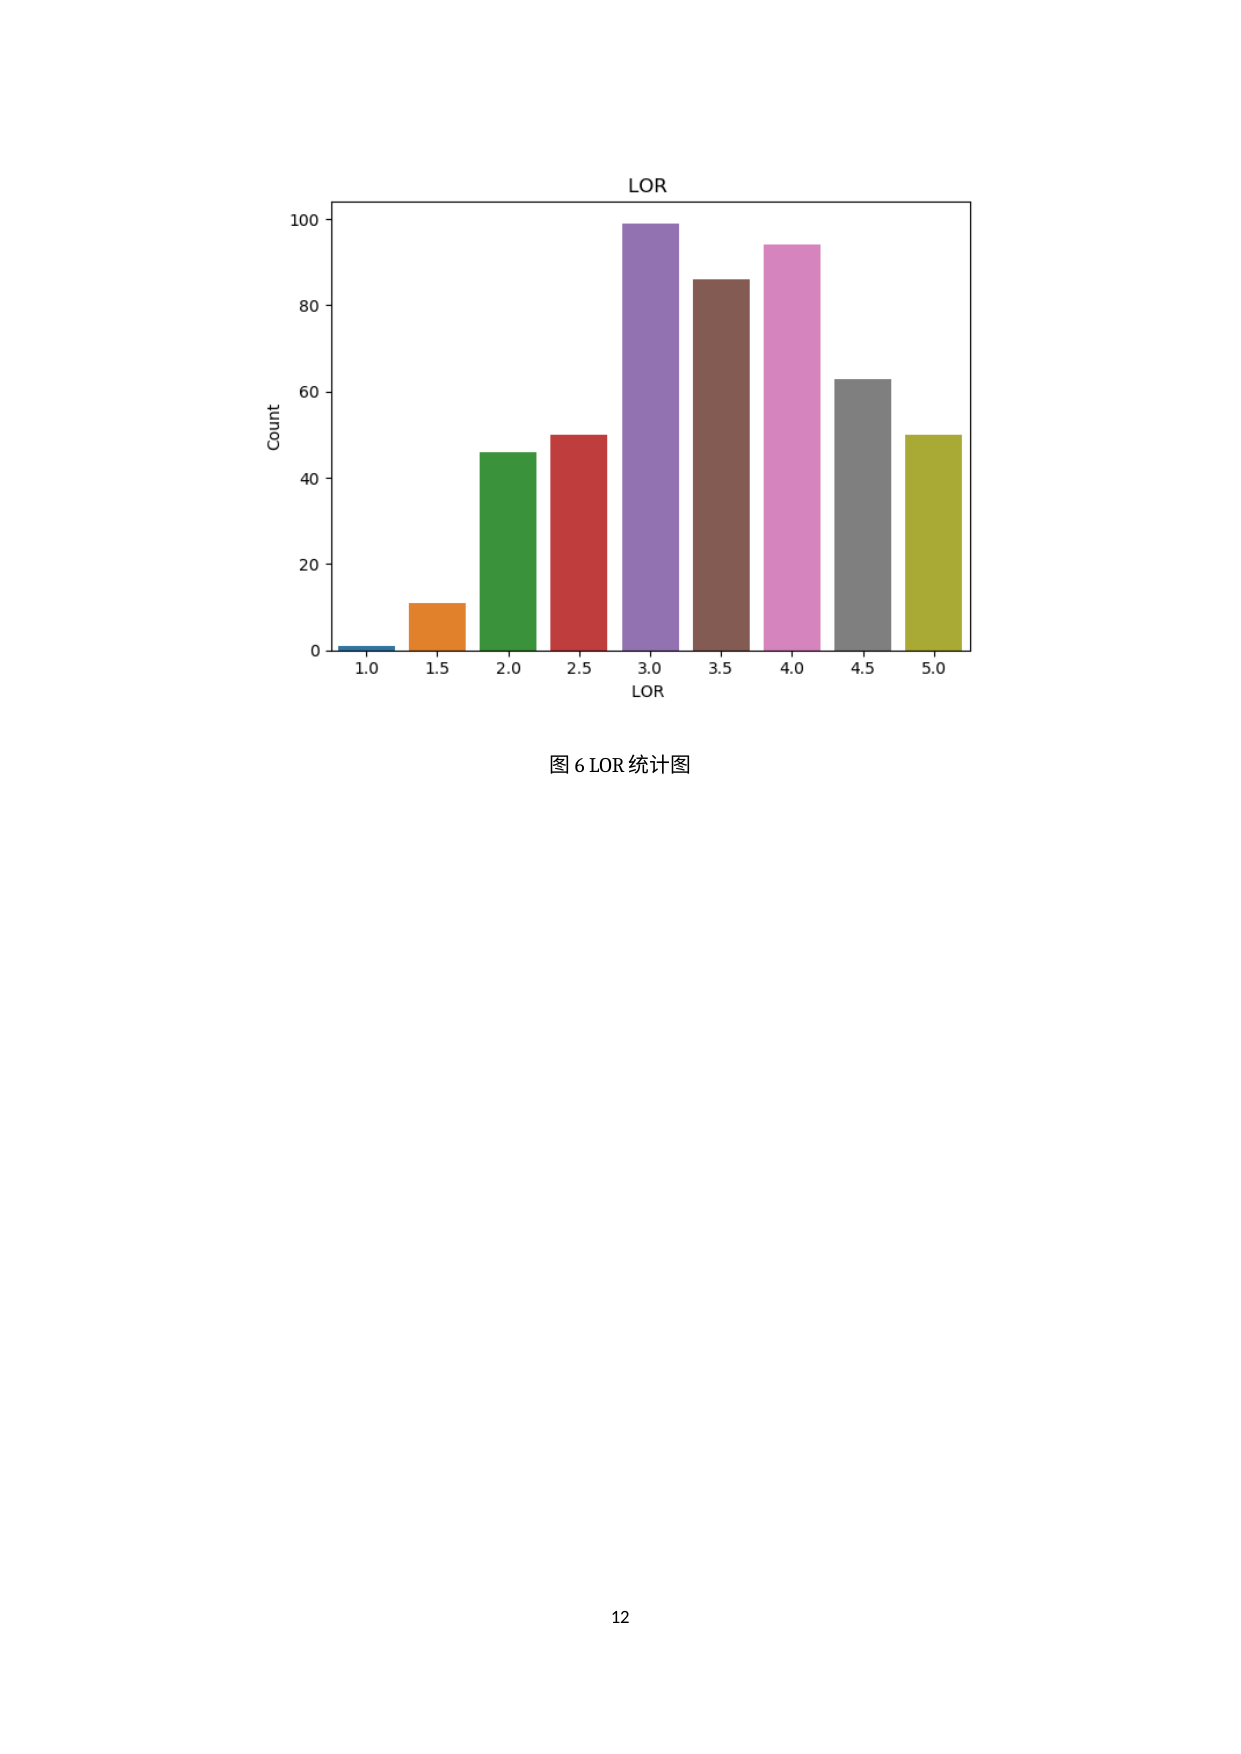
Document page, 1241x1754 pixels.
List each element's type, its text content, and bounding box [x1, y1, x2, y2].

text 图 6 LOR统计图 [187, 747, 1053, 779]
picture [249, 162, 991, 718]
